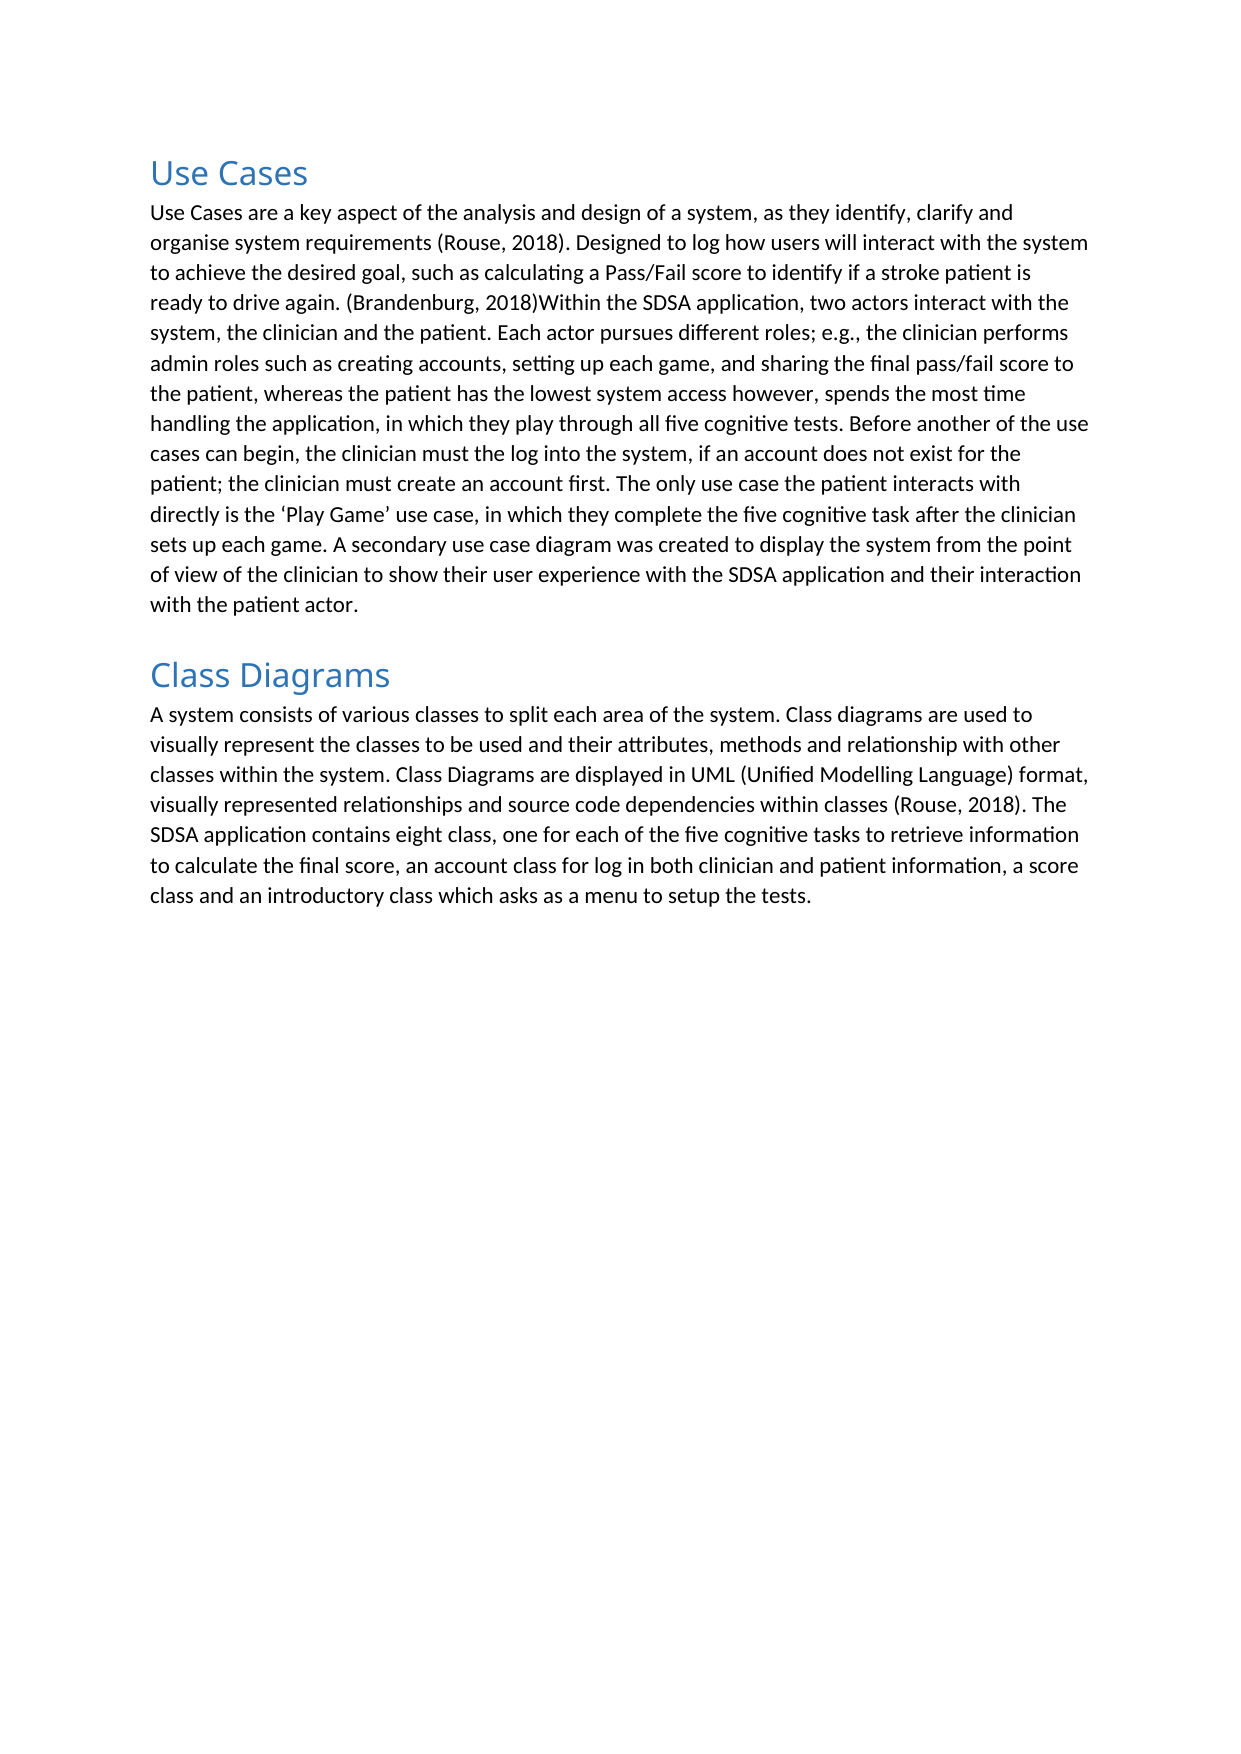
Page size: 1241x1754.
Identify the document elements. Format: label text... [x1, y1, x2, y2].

text Use Cases Use Cases are a key aspect of the analysis and design of a system, as they identify, clarify and organise system requirements (Rouse, 2018). Designed to log how users will interact with the system to achieve the desired goal, such as calculating a Pass/Fail score to identify if a stroke patient is ready to drive again. (Brandenburg, 2018)Within the SDSA application, two actors interact with the system, the clinician and the patient. Each actor pursues different roles; e.g., the clinician performs admin roles such as creating accounts, setting up each game, and sharing the final pass/fail score to the patient, whereas the patient has the lowest system access however, spends the most time handling the application, in which they play through all five cognitive tests. Before another of the use cases can begin, the clinician must the log into the system, if an account does not exist for the patient; the clinician must create an account first. The only use case the patient interacts with directly is the ‘Play Game’ use case, in which they complete the five cognitive task after the clinician sets up each game. A secondary use case diagram was created to display the system from the point of view of the clinician to show their user experience with the SDSA application and their interaction with the patient actor. Class Diagrams A system consists of various classes to split each area of the system. Class diagrams are used to visually represent the classes to be used and their attributes, methods and relationship with other classes within the system. Class Diagrams are displayed in UML (Unified Modelling Language) format, visually represented relationships and source code dependencies within classes (Rouse, 2018). The SDSA application contains eight class, one for each of the five cognitive tasks to retrieve information to calculate the final score, an account class for log in both clinician and patient information, a score class and an introductory class which asks as a menu to setup the tests. [150, 150, 1090, 969]
